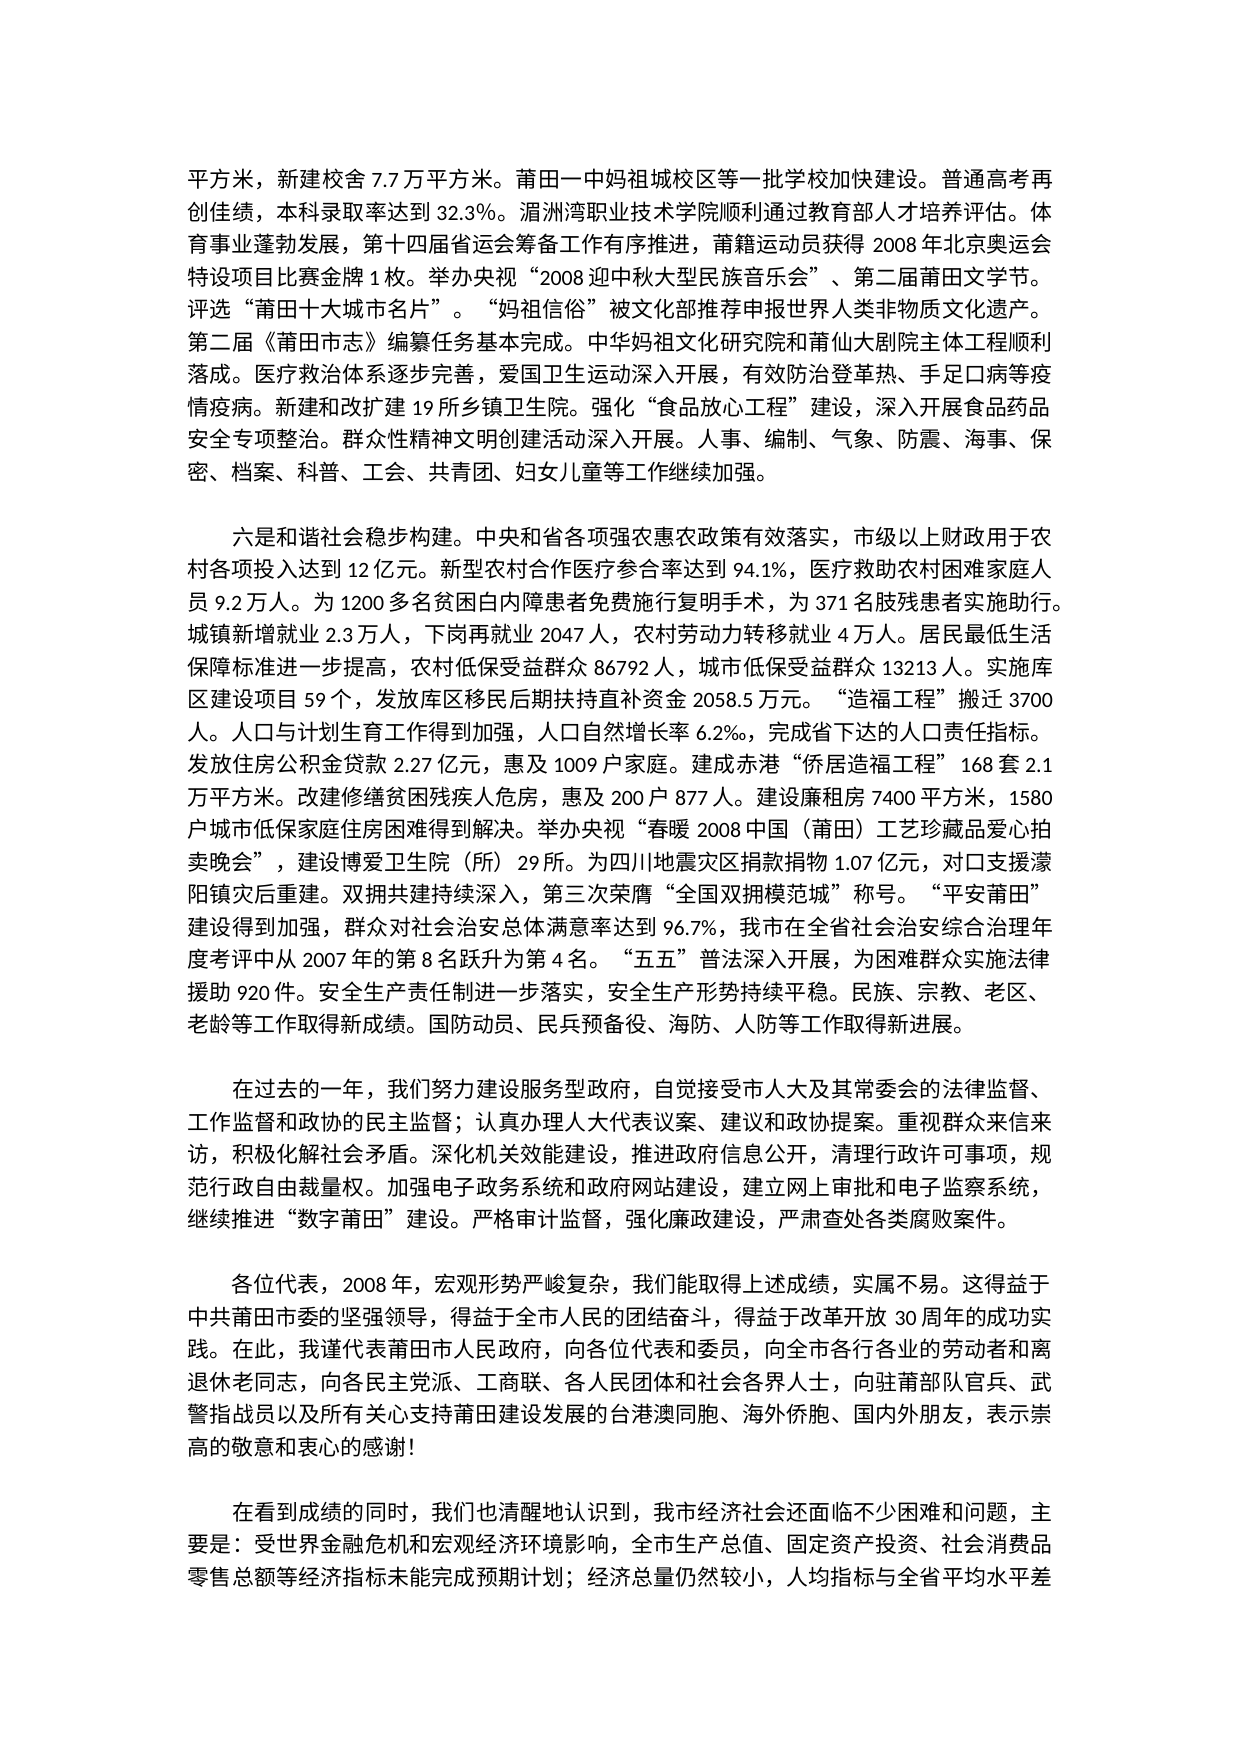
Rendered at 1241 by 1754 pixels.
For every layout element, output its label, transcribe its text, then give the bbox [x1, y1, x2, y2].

text 在过去的一年，我们努力建设服务型政府，自觉接受市人大及其常委会的法律监督、工作监督和政协的民主监督；认真办理人大代表议案、建议和政协提案。重视群众来信来访，积极化解社会矛盾。深化机关效能建设，推进政府信息公开，清理行政许可事项，规范行政自由裁量权。加强电子政务系统和政府网站建设，建立网上审批和电子监察系统，继续推进“数字莆田”建设。严格审计监督，强化廉政建设，严肃查处各类腐败案件。 [187, 1072, 1053, 1234]
text 六是和谐社会稳步构建。中央和省各项强农惠农政策有效落实，市级以上财政用于农村各项投入达到12亿元。新型农村合作医疗参合率达到94.1%，医疗救助农村困难家庭人员9.2万人。为1200多名贫困白内障患者免费施行复明手术，为371名肢残患者实施助行。城镇新增就业2.3万人，下岗再就业2047人，农村劳动力转移就业4万人。居民最低生活保障标准进一步提高，农村低保受益群众86792人，城市低保受益群众13213人。实施库区建设项目59个，发放库区移民后期扶持直补资金2058.5万元。“造福工程”搬迁3700人。人口与计划生育工作得到加强，人口自然增长率6.2‰，完成省下达的人口责任指标。发放住房公积金贷款2.27亿元，惠及1009户家庭。建成赤港“侨居造福工程”168套2.1万平方米。改建修缮贫困残疾人危房，惠及200户877人。建设廉租房7400平方米，1580户城市低保家庭住房困难得到解决。举办央视“春暖2008中国（莆田）工艺珍藏品爱心拍卖晚会”，建设博爱卫生院（所）29所。为四川地震灾区捐款捐物1.07亿元，对口支援濛阳镇灾后重建。双拥共建持续深入，第三次荣膺“全国双拥模范城”称号。“平安莆田”建设得到加强，群众对社会治安总体满意率达到96.7%，我市在全省社会治安综合治理年度考评中从2007年的第8名跃升为第4名。“五五”普法深入开展，为困难群众实施法律援助920件。安全生产责任制进一步落实，安全生产形势持续平稳。民族、宗教、老区、老龄等工作取得新成绩。国防动员、民兵预备役、海防、人防等工作取得新进展。 [187, 519, 1053, 1039]
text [187, 1494, 1053, 1592]
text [187, 162, 1053, 487]
text 各位代表，2008年，宏观形势严峻复杂，我们能取得上述成绩，实属不易。这得益于中共莆田市委的坚强领导，得益于全市人民的团结奋斗，得益于改革开放30周年的成功实践。在此，我谨代表莆田市人民政府，向各位代表和委员，向全市各行各业的劳动者和离退休老同志，向各民主党派、工商联、各人民团体和社会各界人士，向驻莆部队官兵、武警指战员以及所有关心支持莆田建设发展的台港澳同胞、海外侨胞、国内外朋友，表示崇高的敬意和衷心的感谢！ [187, 1267, 1053, 1462]
